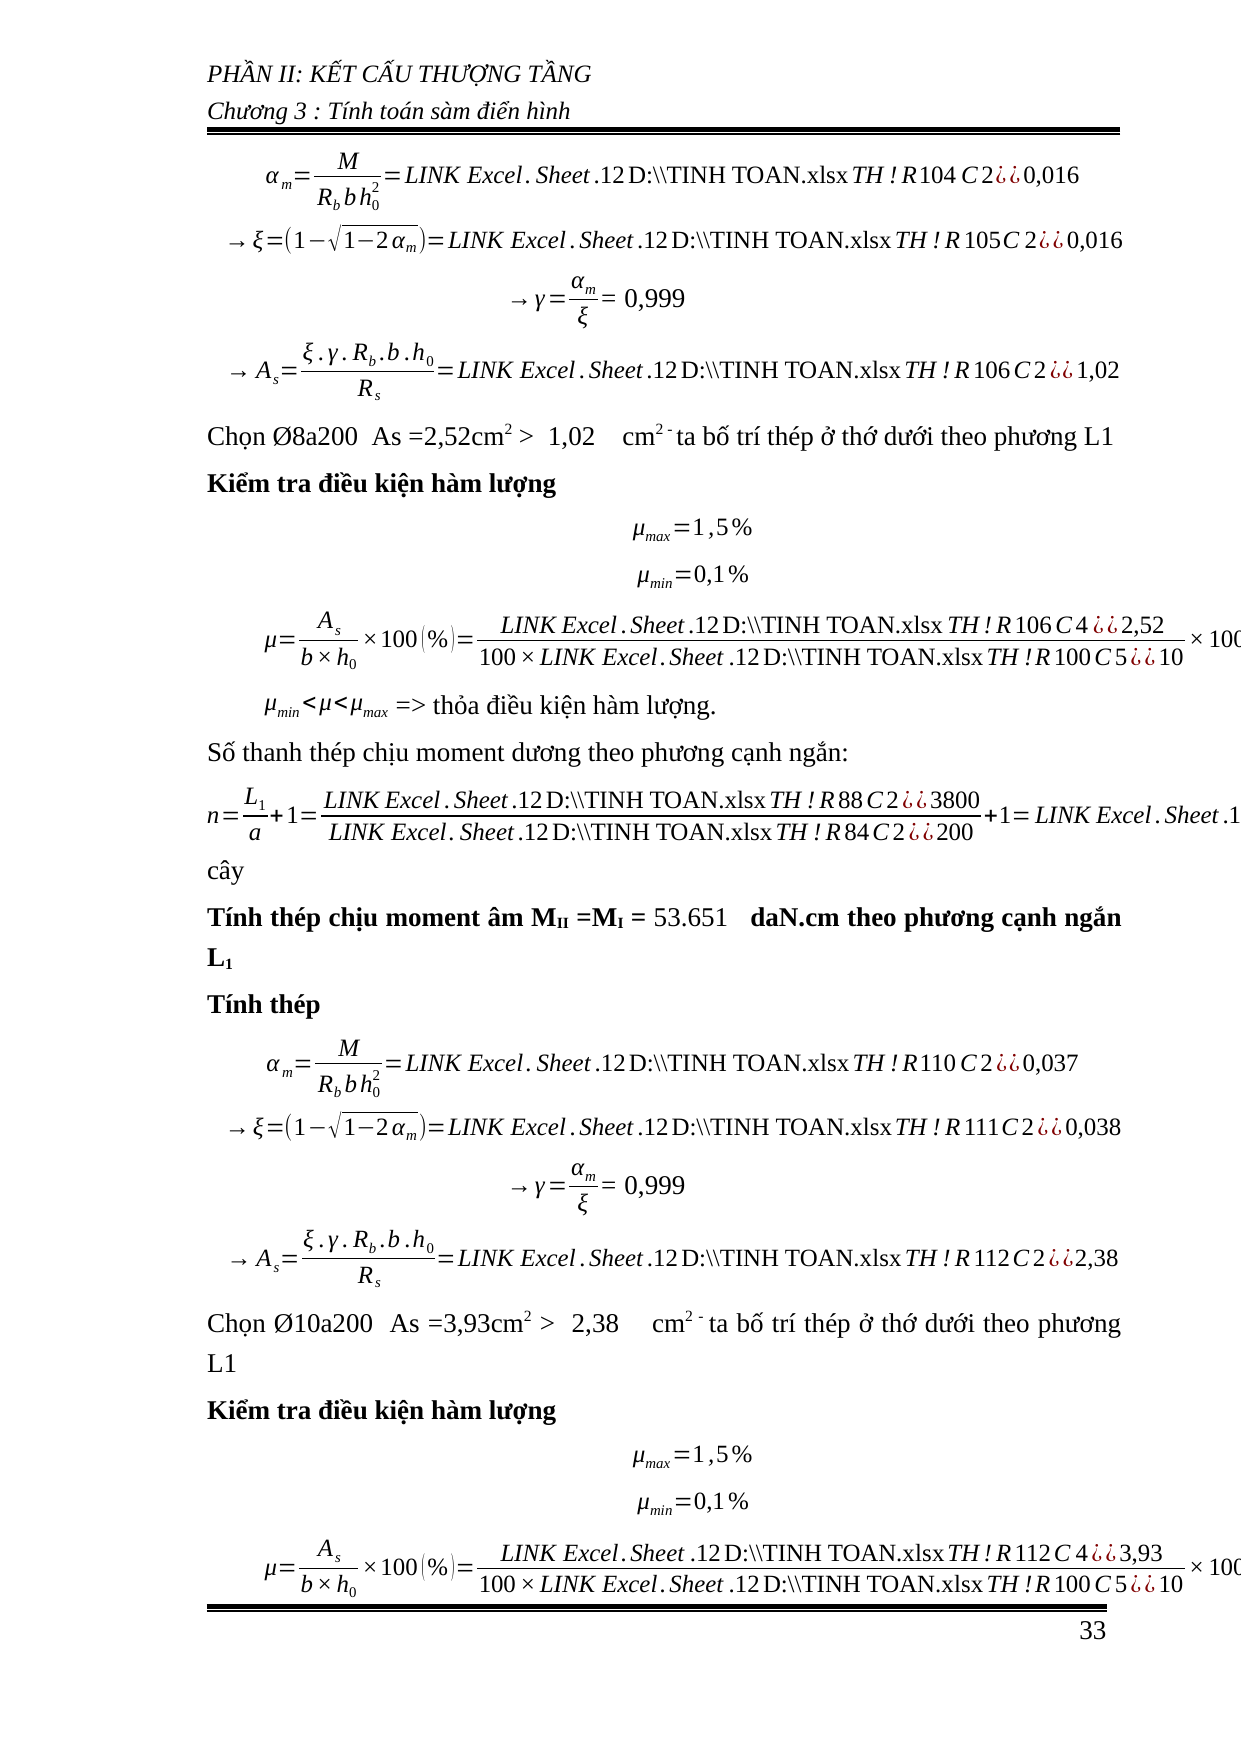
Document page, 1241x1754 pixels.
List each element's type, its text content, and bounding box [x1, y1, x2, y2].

text Chọn Ø8a200 As =2,52cm2 > 1,02 cm2 - ta bố trí thép ở thớ dưới theo phương L1 [207, 420, 1122, 451]
text => thỏa điều kiện hàm lượng. [207, 689, 1122, 720]
text = 0,999 [479, 1153, 1122, 1216]
text Chọn Ø10a200 As =3,93cm2 > 2,38 cm2 - ta bố trí thép ở thớ dưới theo phương L1 [207, 1307, 1122, 1379]
text cây [207, 782, 1122, 886]
text Số thanh thép chịu moment dương theo phương cạnh ngắn: [207, 736, 1122, 767]
text Kiểm tra điều kiện hàm lượng [207, 1394, 1122, 1425]
text Tính thép chịu moment âm MII =MI = 53.651 daN.cm theo phương cạnh ngắn L1 [207, 901, 1122, 973]
text Kiểm tra điều kiện hàm lượng [207, 467, 1122, 498]
text = 0,999 [479, 266, 1122, 329]
text Tính thép [207, 988, 1122, 1019]
